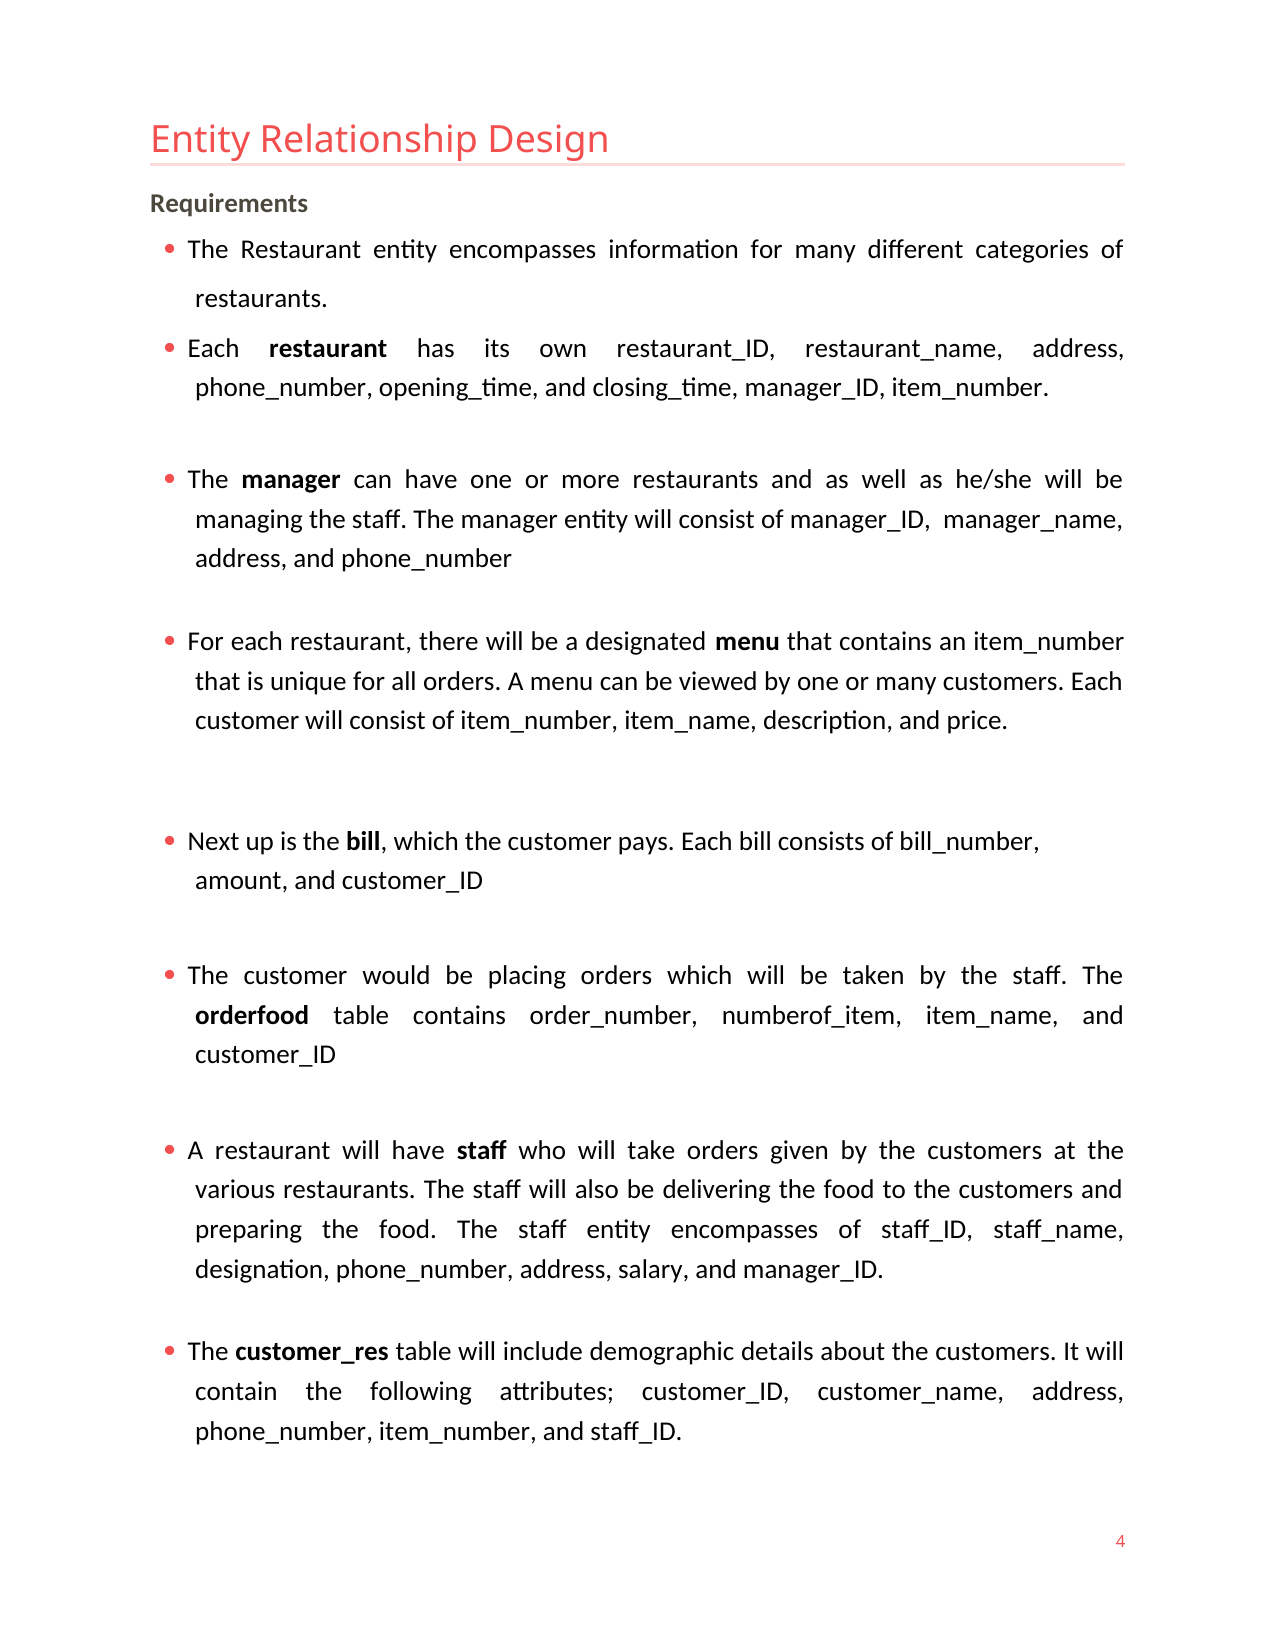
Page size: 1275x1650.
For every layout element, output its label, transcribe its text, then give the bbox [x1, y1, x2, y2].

subtitle Entity Relationship Design [150, 112, 1125, 163]
list Each restaurant has its own restaurant_ID, restaurant_name, address, phone_number, opening_time, and closing_time, manager_ID, item_number. [165, 331, 1125, 403]
list Next up is the bill, which the customer pays. Each bill consists of bill_number, amount, and customer_ID [165, 824, 1125, 896]
list For each restaurant, there will be a designated menu that contains an item_number that is unique for all orders. A menu can be viewed by one or many customers. Each customer will consist of item_number, item_name, description, and price. [165, 624, 1125, 736]
subtitle Requirements [150, 186, 1125, 219]
list The manager can have one or more restaurants and as well as he/she will be managing the staff. The manager entity will consist of manager_ID, manager_name, address, and phone_number [165, 462, 1125, 574]
list The Restaurant entity encompasses information for many different categories of restaurants. [165, 232, 1125, 314]
list The customer would be placing orders which will be taken by the staff. The orderfood table contains order_number, numberof_item, item_name, and customer_ID [165, 958, 1125, 1071]
list A restaurant will have staff who will take orders given by the customers at the various restaurants. The staff will also be delivering the food to the customers and preparing the food. The staff entity encompasses of staff_ID, staff_name, designation, phone_number, address, salary, and manager_ID. [165, 1133, 1125, 1285]
list The customer_res table will include demographic details about the customers. It will contain the following attributes; customer_ID, customer_name, address, phone_number, item_number, and staff_ID. [165, 1334, 1125, 1447]
